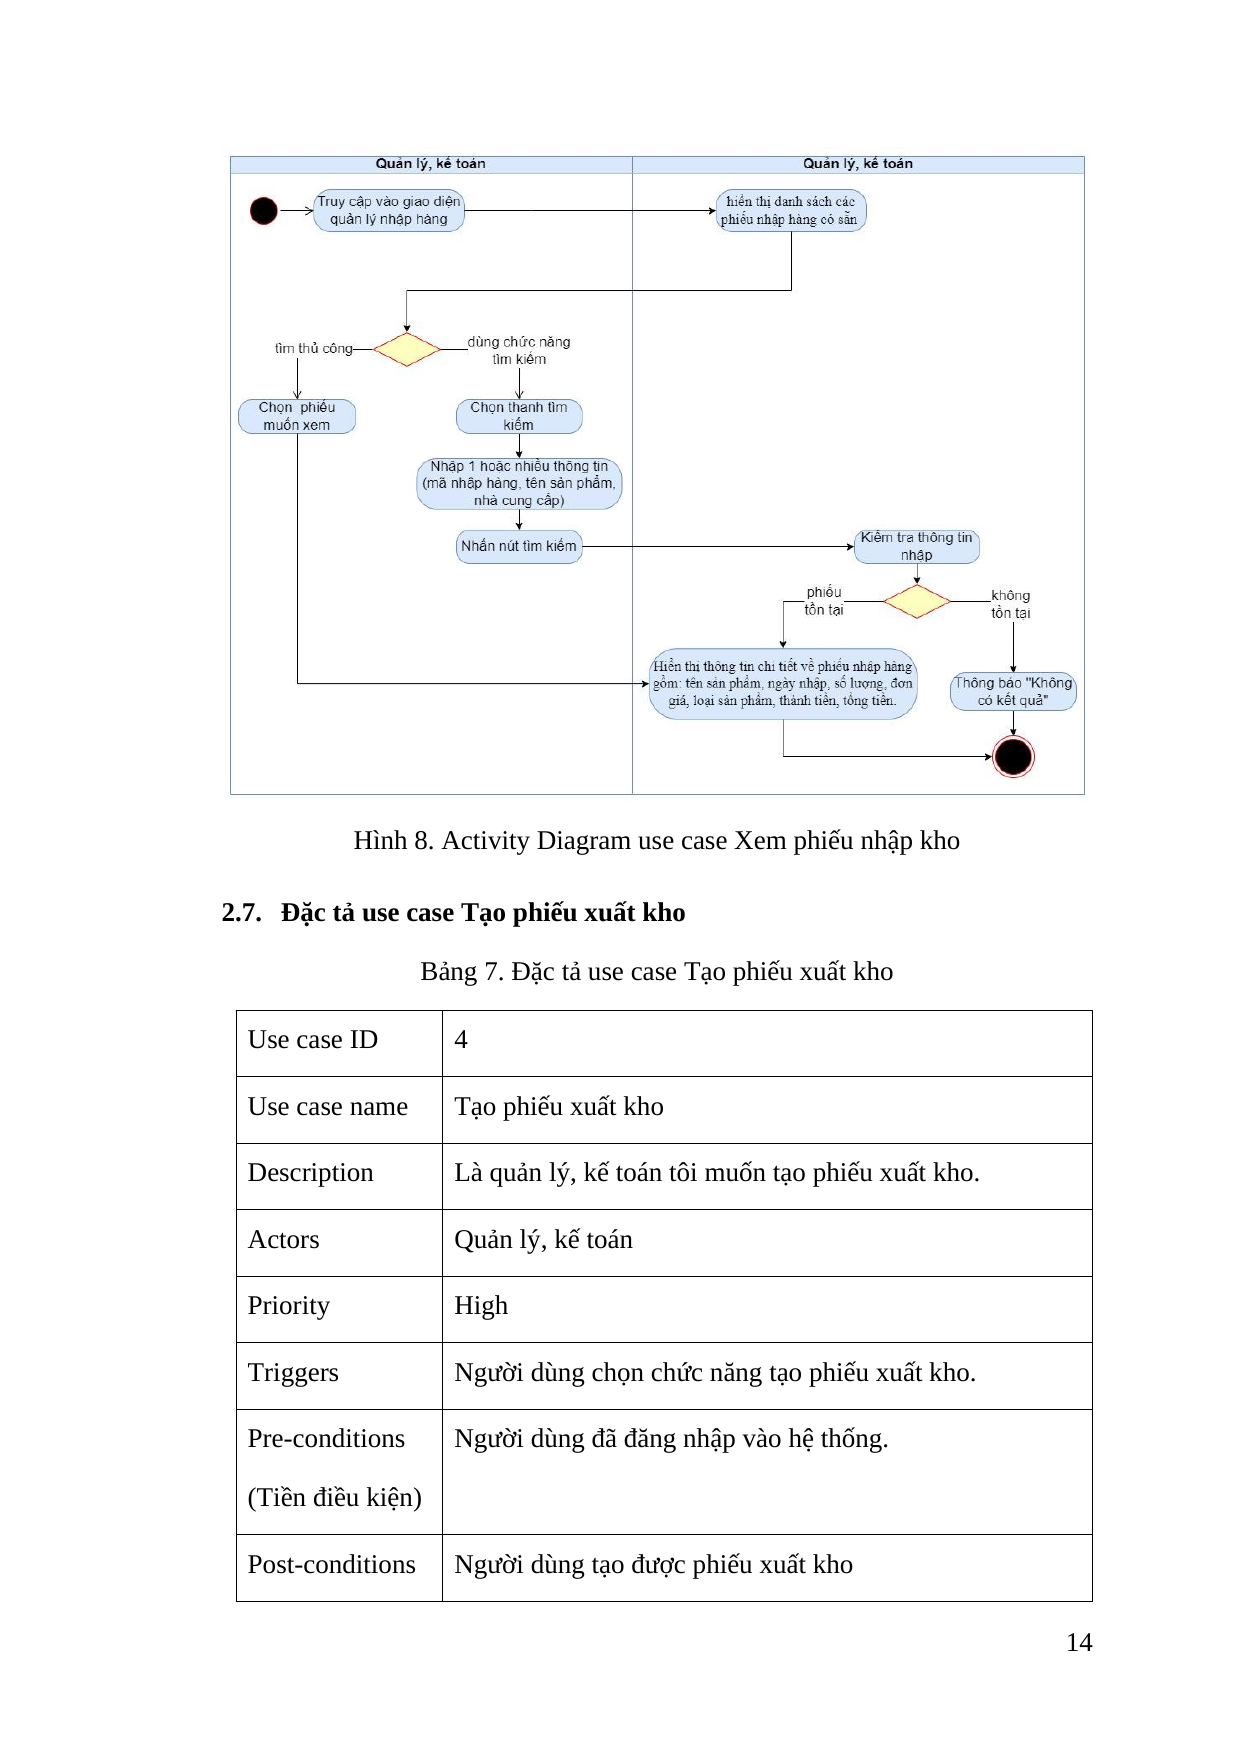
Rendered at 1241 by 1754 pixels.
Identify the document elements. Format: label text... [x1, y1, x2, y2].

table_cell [237, 1535, 442, 1601]
table_cell Người dùng chọn chức năng tạo phiếu xuất kho. [443, 1343, 1092, 1408]
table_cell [443, 1535, 1092, 1601]
table_cell Priority [237, 1277, 442, 1342]
text Hình 8. Activity Diagram use case Xem phiếu nhập kho [221, 824, 1092, 855]
table_cell Triggers [237, 1343, 442, 1408]
table_cell High [443, 1277, 1092, 1342]
table_cell Là quản lý, kế toán tôi muốn tạo phiếu xuất kho. [443, 1144, 1092, 1209]
table_cell Description [237, 1144, 442, 1209]
table_header 4 [443, 1011, 1092, 1076]
subtitle Đặc tả use case Tạo phiếu xuất kho [221, 896, 1092, 927]
table_cell Actors [237, 1210, 442, 1276]
table_cell Pre-conditions (Tiền điều kiện) [237, 1410, 442, 1534]
table_header Use case ID [237, 1011, 442, 1076]
text Bảng 7. Đặc tả use case Tạo phiếu xuất kho [221, 955, 1092, 986]
table_cell Người dùng đã đăng nhập vào hệ thống. [443, 1410, 1092, 1534]
table_cell Tạo phiếu xuất kho [443, 1077, 1092, 1143]
picture [221, 147, 1093, 803]
table_cell Use case name [237, 1077, 442, 1143]
table_cell Quản lý, kế toán [443, 1210, 1092, 1276]
